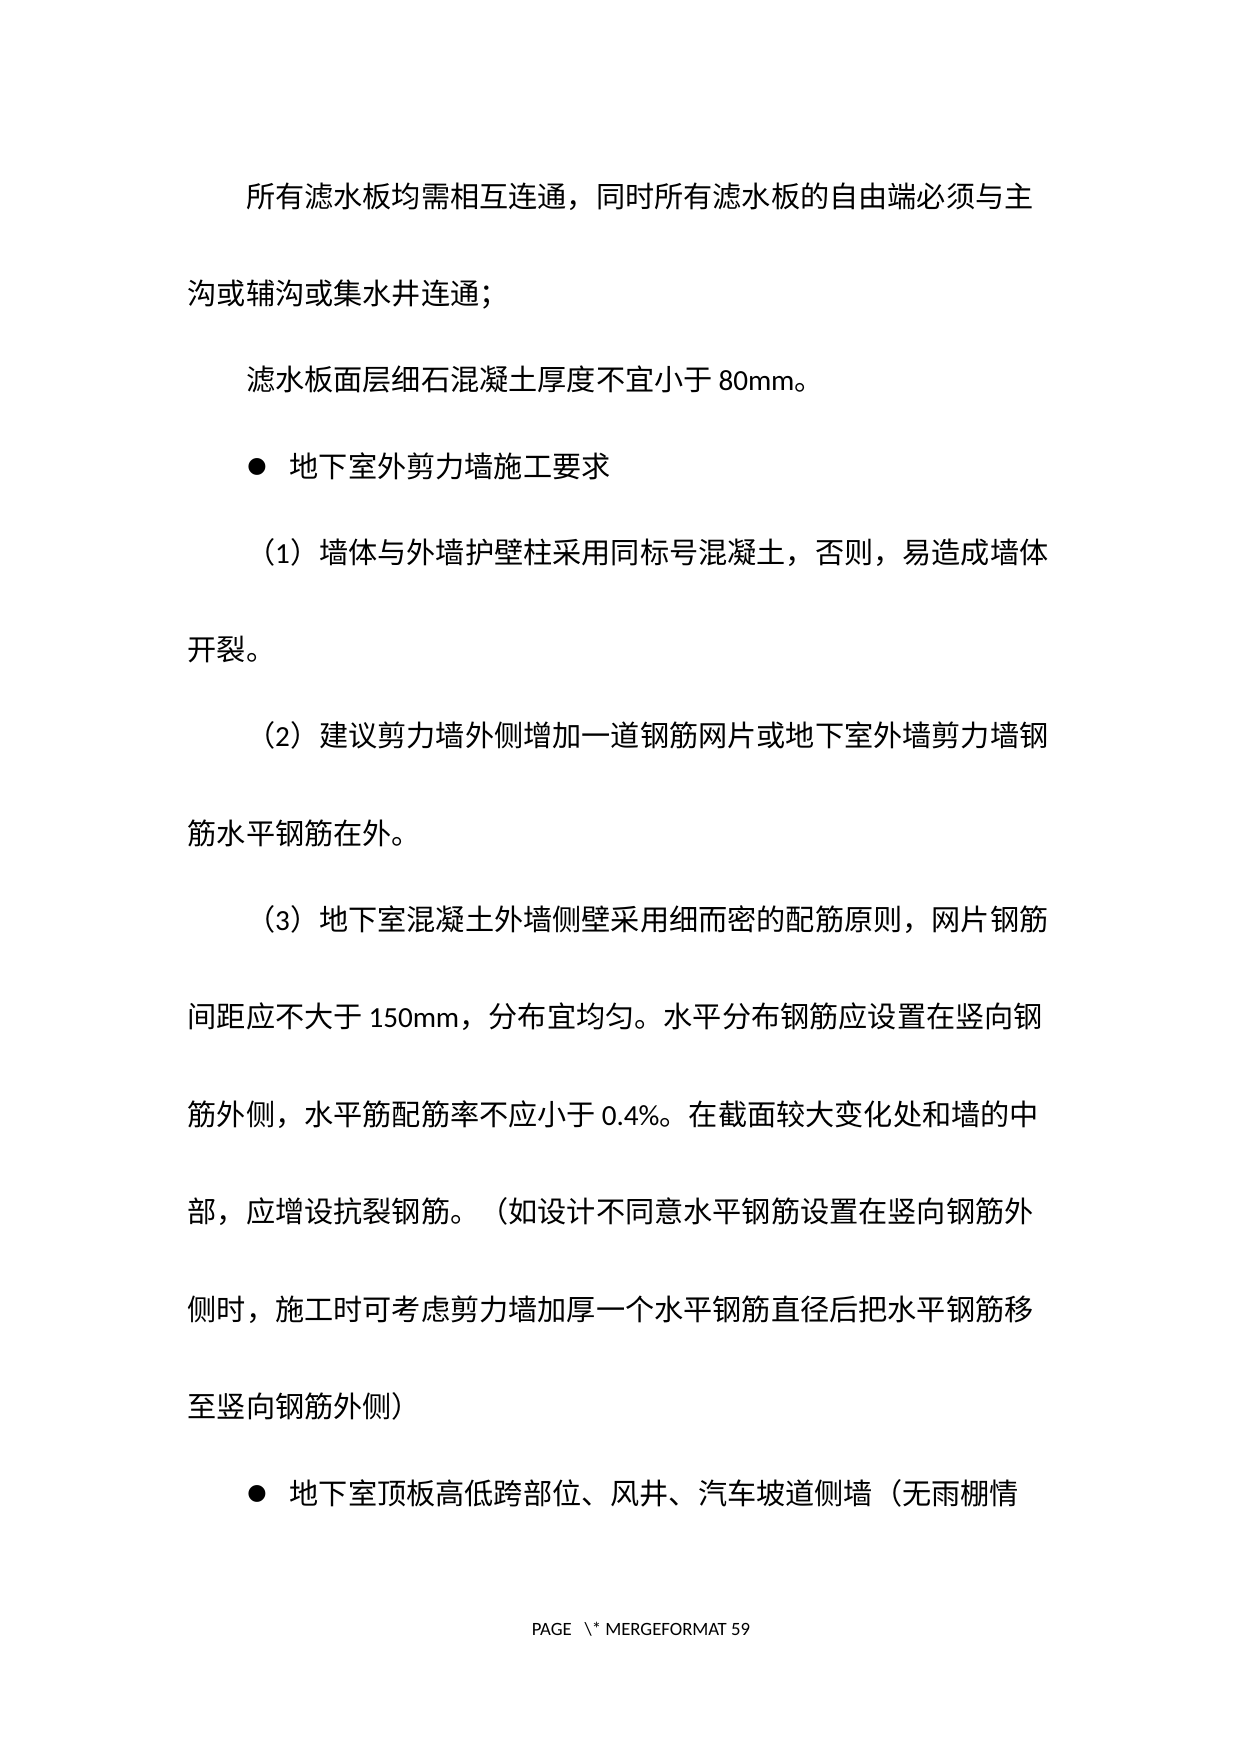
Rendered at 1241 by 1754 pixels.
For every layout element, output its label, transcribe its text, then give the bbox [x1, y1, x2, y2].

text 滤水板面层细石混凝土厚度不宜小于80mm。 [187, 346, 1053, 411]
text 所有滤水板均需相互连通，同时所有滤水板的自由端必须与主沟或辅沟或集水井连通； [187, 162, 1053, 324]
list 地下室顶板高低跨部位、风井、汽车坡道侧墙（无雨棚情况）等部位均浇筑抗渗混凝土，加设止水钢板，做法同地下室外墙。 [246, 1459, 1053, 1524]
text （2）建议剪力墙外侧增加一道钢筋网片或地下室外墙剪力墙钢筋水平钢筋在外。 [187, 702, 1053, 864]
text （3）地下室混凝土外墙侧壁采用细而密的配筋原则，网片钢筋间距应不大于150mm，分布宜均匀。水平分布钢筋应设置在竖向钢筋外侧，水平筋配筋率不应小于0.4%。在截面较大变化处和墙的中部，应增设抗裂钢筋。（如设计不同意水平钢筋设置在竖向钢筋外侧时，施工时可考虑剪力墙加厚一个水平钢筋直径后把水平钢筋移至竖向钢筋外侧） [187, 885, 1053, 1438]
text （1）墙体与外墙护壁柱采用同标号混凝土，否则，易造成墙体开裂。 [187, 518, 1053, 680]
list 地下室外剪力墙施工要求 [246, 432, 1053, 497]
